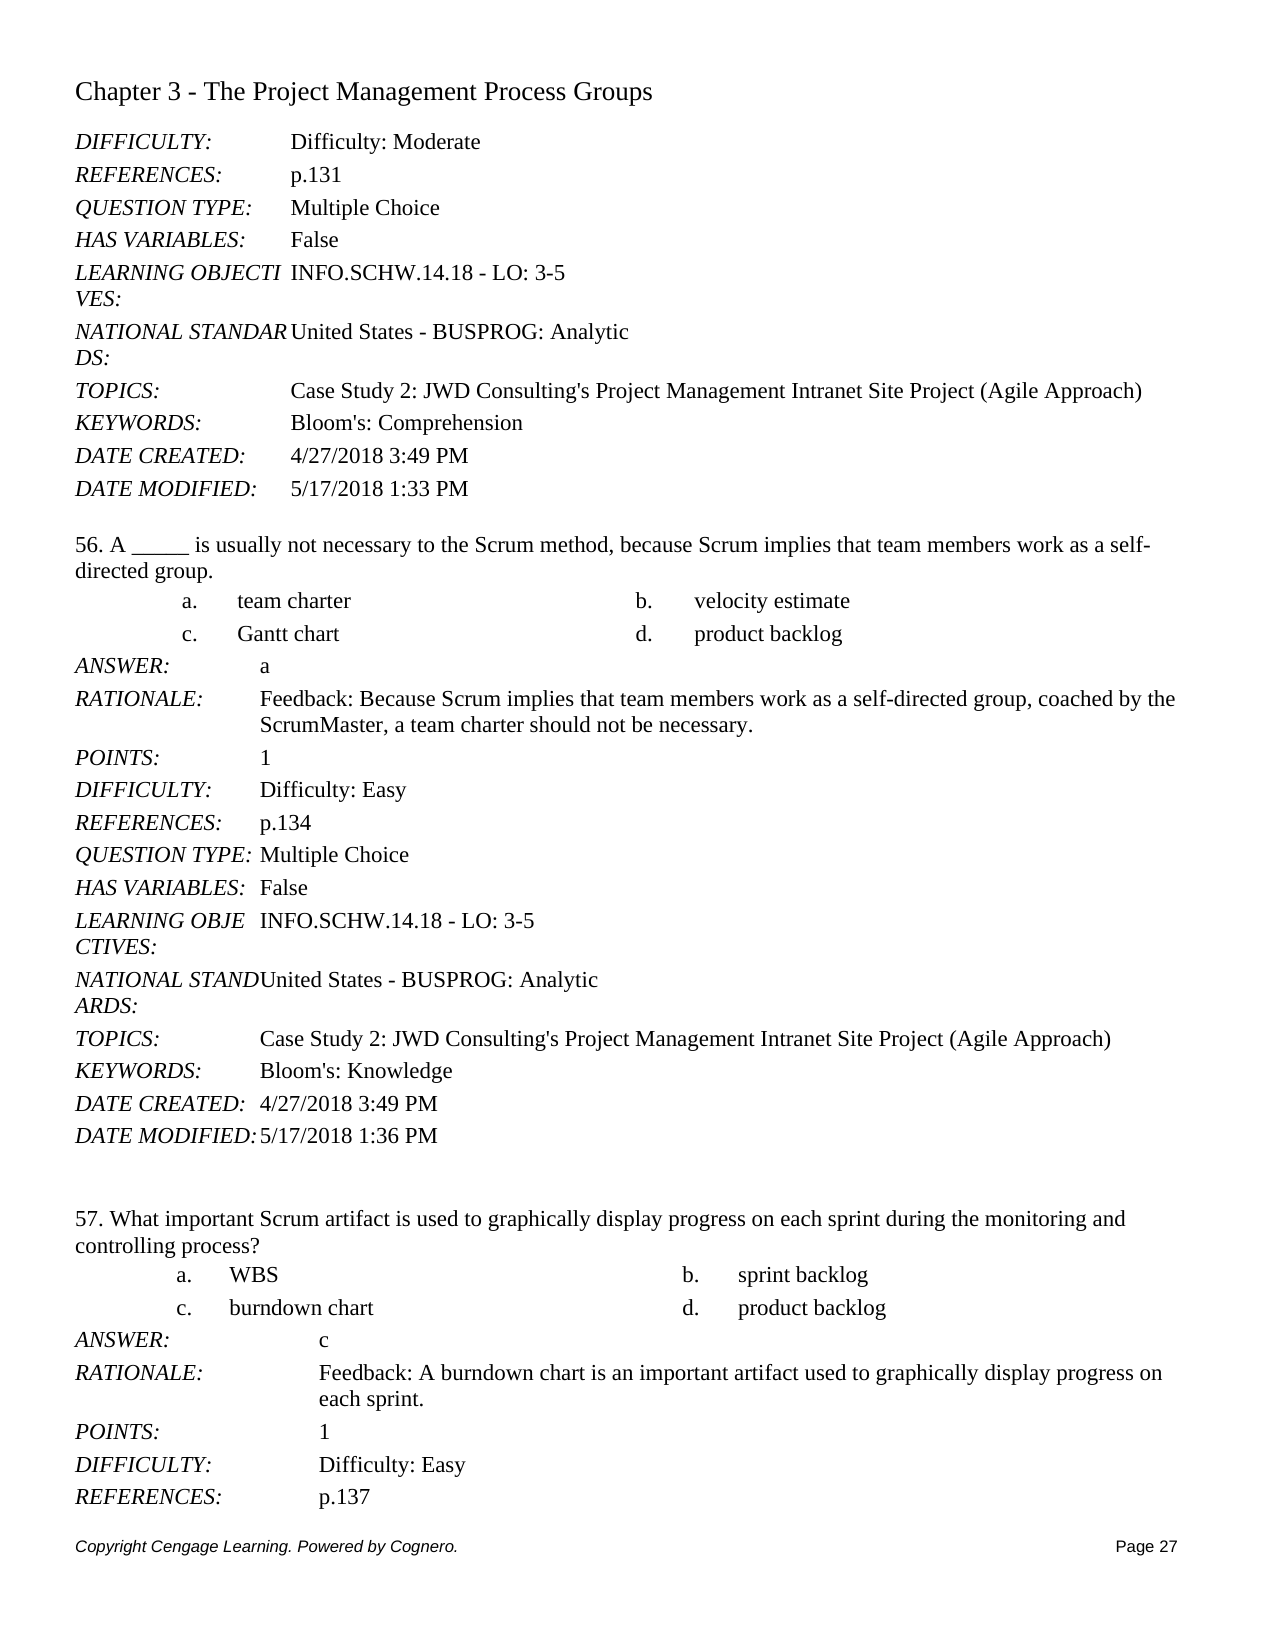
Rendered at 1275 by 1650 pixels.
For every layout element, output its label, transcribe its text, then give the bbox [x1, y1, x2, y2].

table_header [75, 125, 1200, 504]
table_header 56. A _____ is usually not necessary to the Scrum method, because Scrum implies that team members work as a self-directed group. [75, 531, 1200, 1178]
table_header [75, 1205, 1200, 1513]
